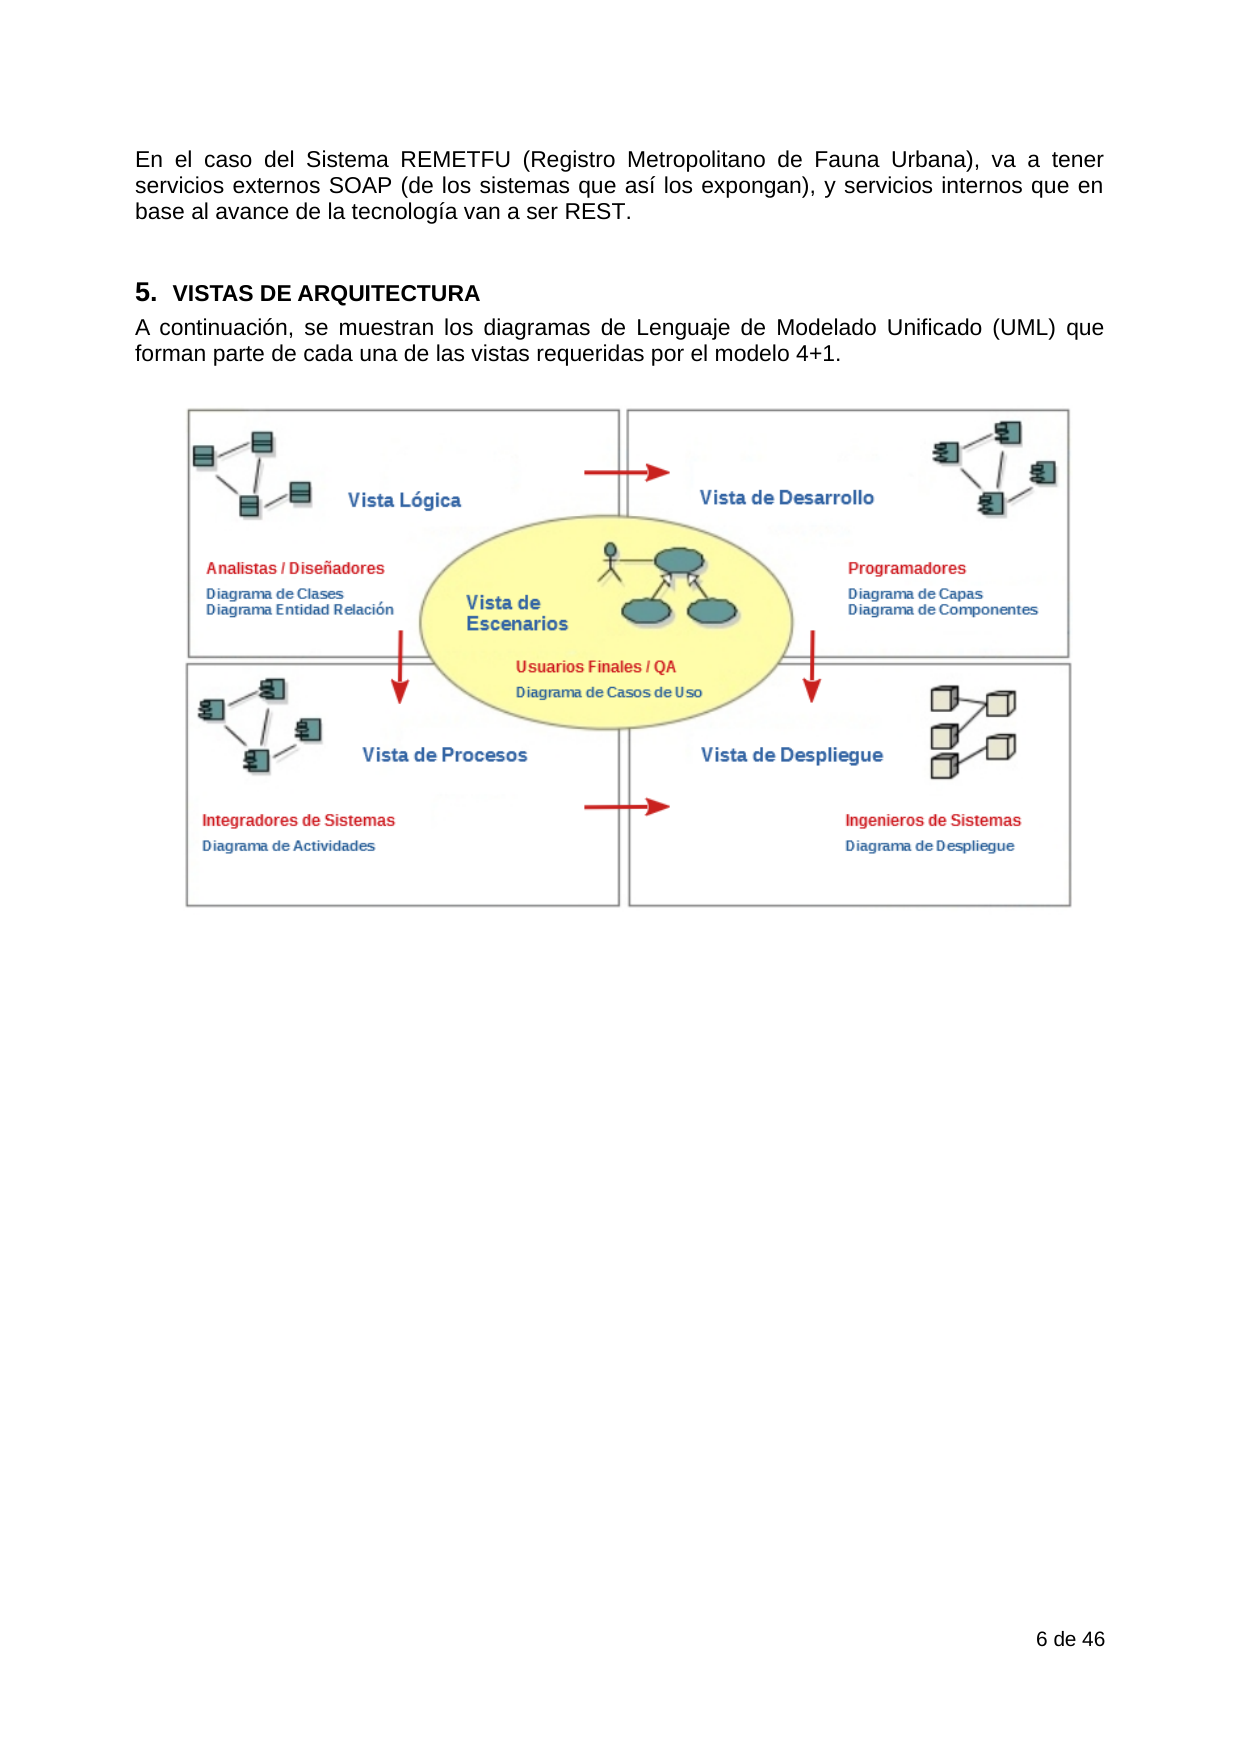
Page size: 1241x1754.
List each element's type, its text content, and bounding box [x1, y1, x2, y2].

subtitle VISTAS DE ARQUITECTURA [135, 276, 1105, 307]
text En el caso del Sistema REMETFU (Registro Metropolitano de Fauna Urbana), va a tener servicios externos SOAP (de los sistemas que así los expongan), y servicios internos que en base al avance de la tecnología van a ser REST. [135, 146, 1105, 224]
picture [179, 401, 1082, 915]
text A continuación, se muestran los diagramas de Lenguaje de Modelado Unificado (UML) que forman parte de cada una de las vistas requeridas por el modelo 4+1. [135, 313, 1105, 366]
